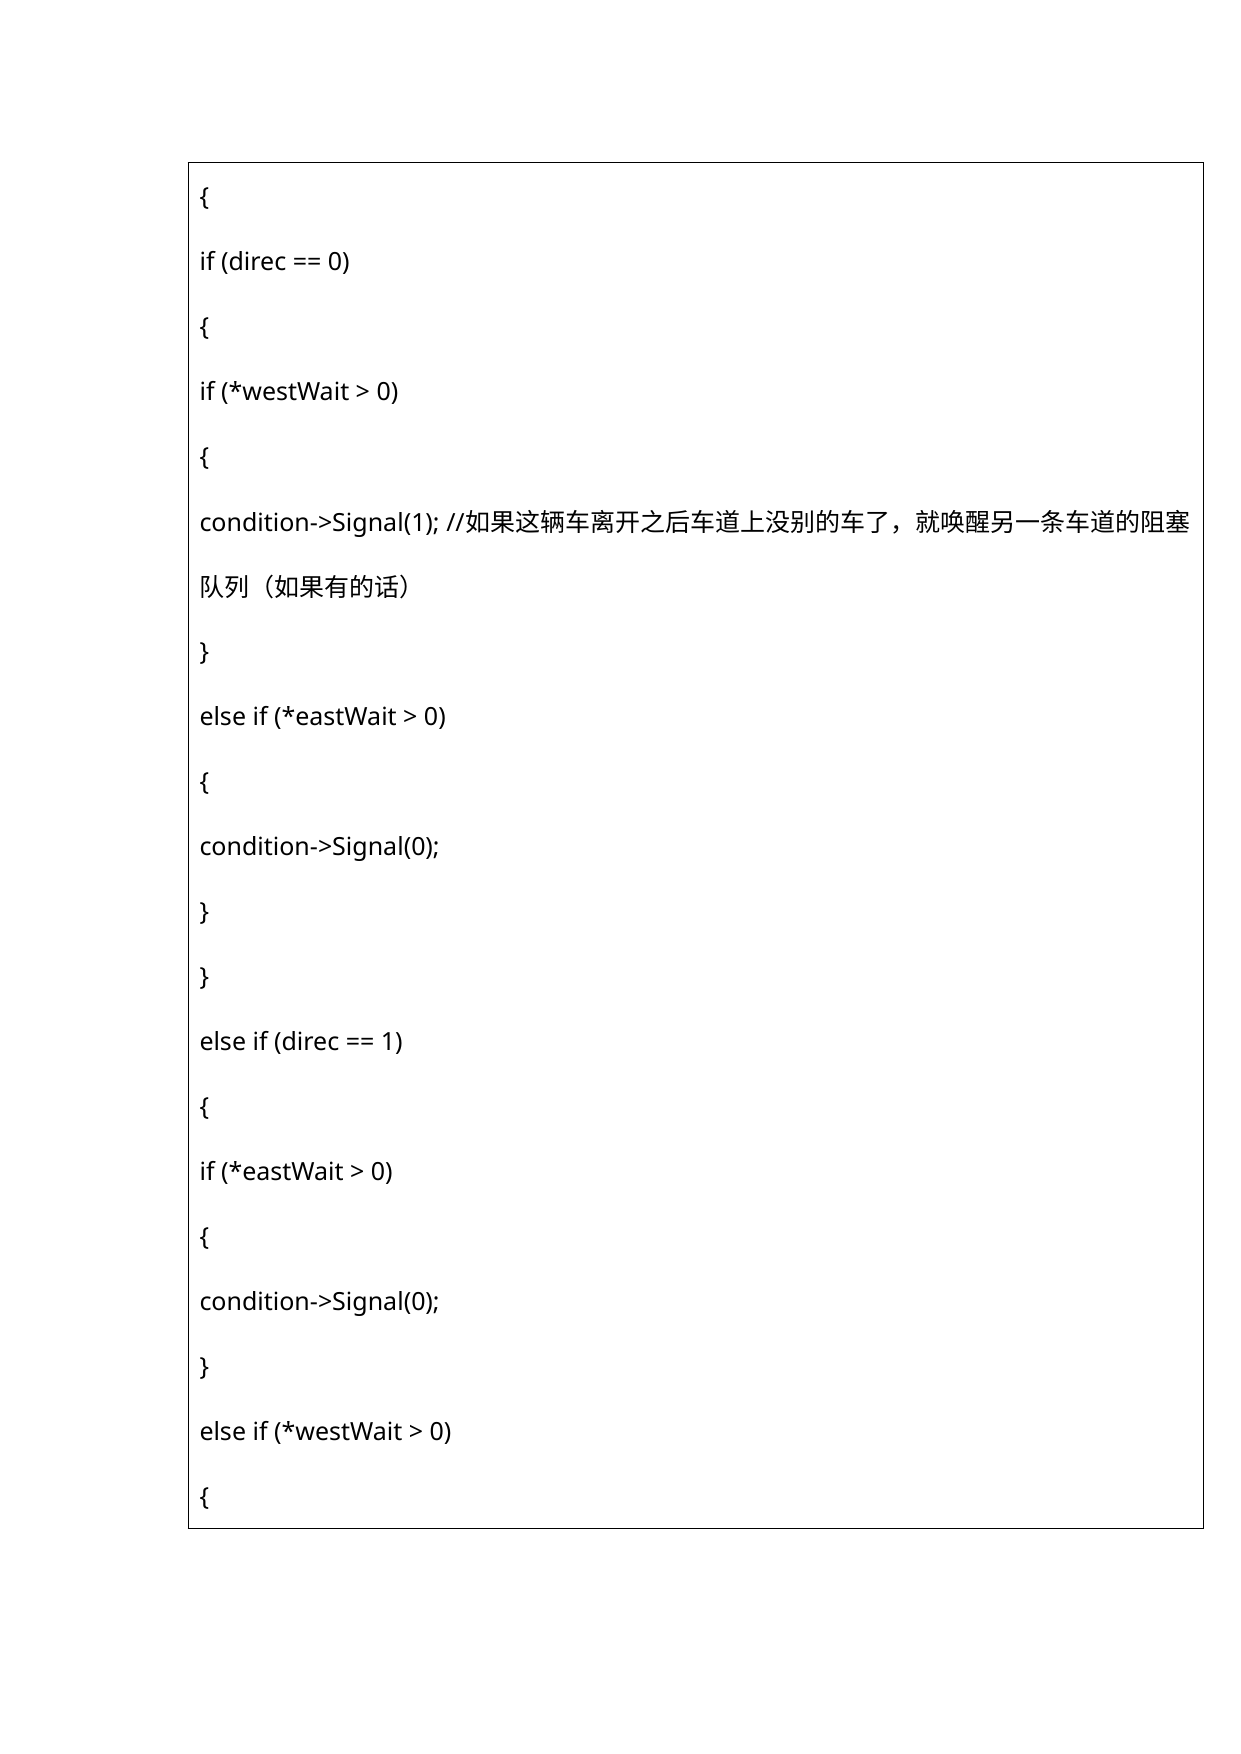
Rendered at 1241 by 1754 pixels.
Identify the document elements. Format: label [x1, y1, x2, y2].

table_cell [189, 163, 1203, 1528]
